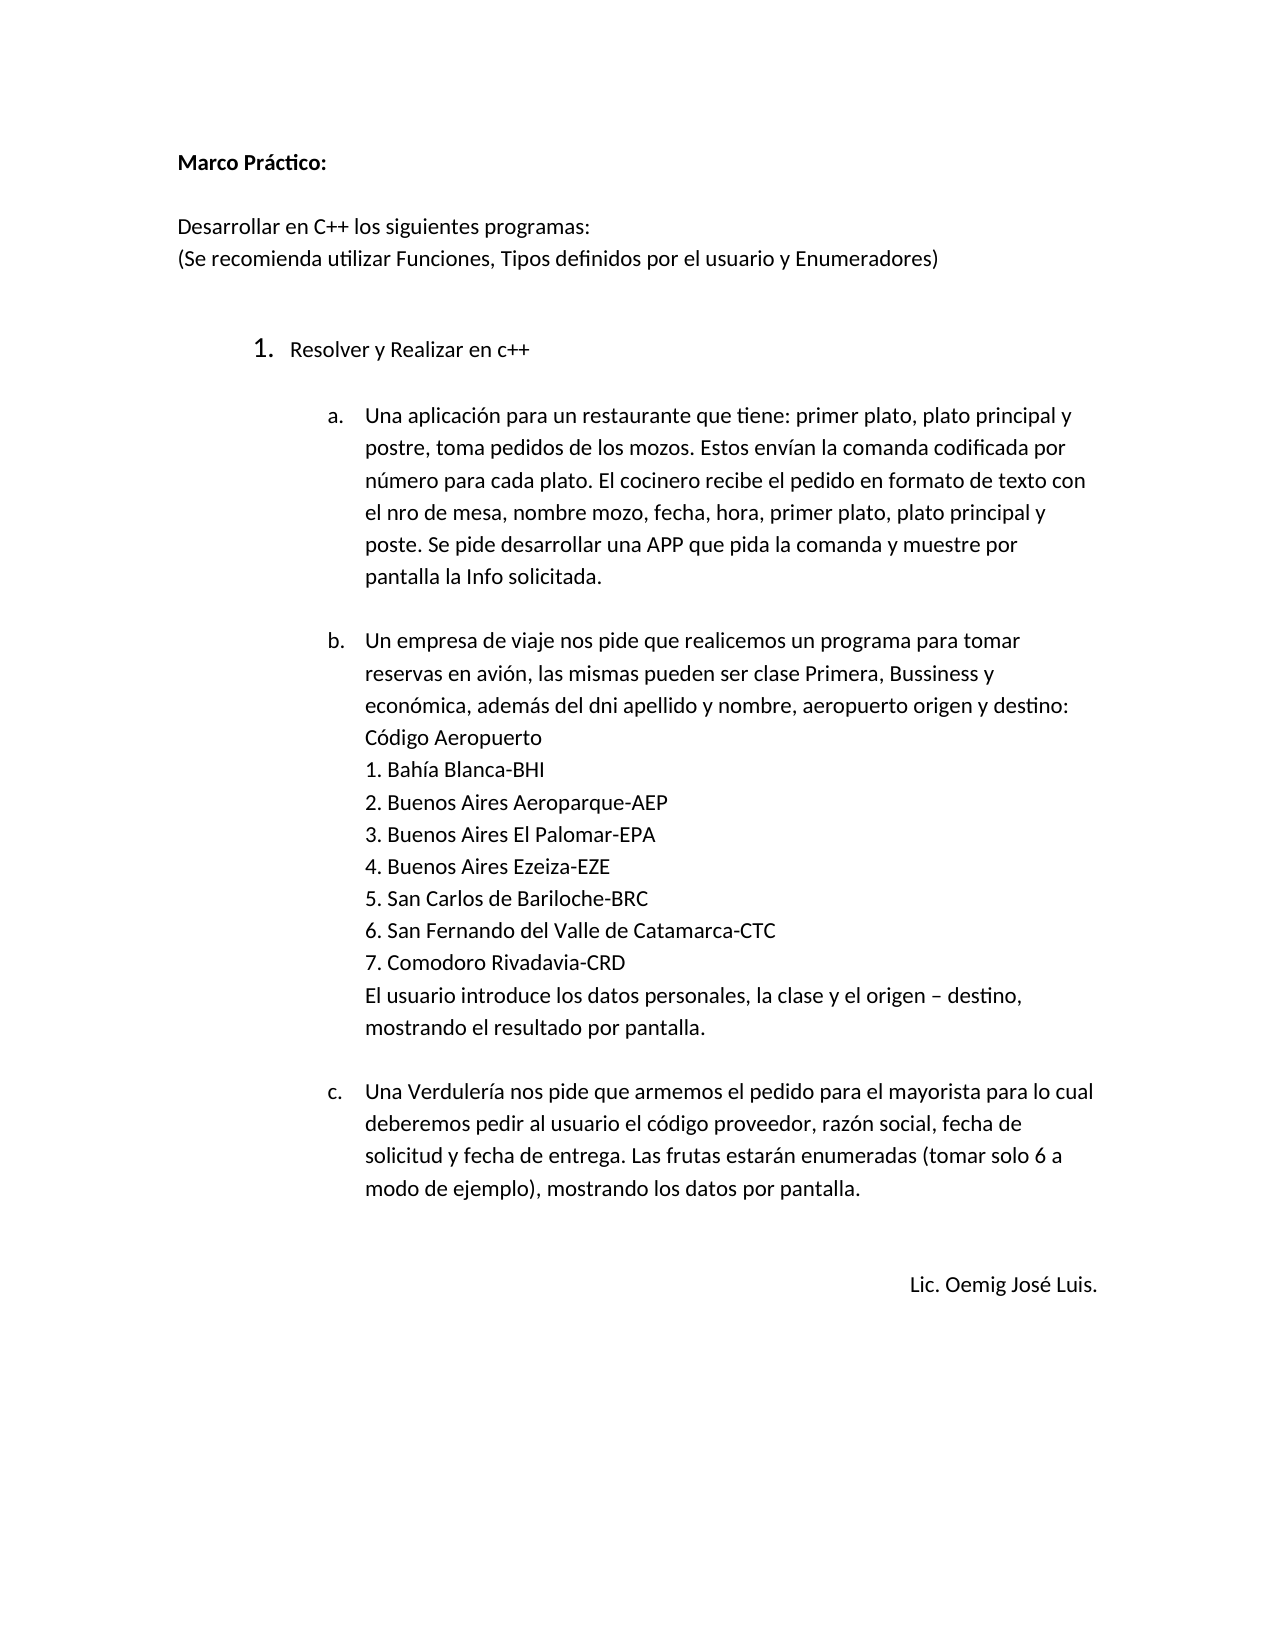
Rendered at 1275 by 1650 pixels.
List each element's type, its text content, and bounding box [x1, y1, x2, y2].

list Una Verdulería nos pide que armemos el pedido para el mayorista para lo cual deberemos pedir al usuario el código proveedor, razón social, fecha de solicitud y fecha de entrega. Las frutas estarán enumeradas (tomar solo 6 a modo de ejemplo), mostrando los datos por pantalla. [327, 1077, 1098, 1234]
text Lic. Oemig José Luis. [365, 1238, 1098, 1298]
text 2. Buenos Aires Aeroparque-AEP [365, 788, 1098, 816]
text 6. San Fernando del Valle de Catamarca-CTC [365, 916, 1098, 944]
text 5. San Carlos de Bariloche-BRC [365, 884, 1098, 912]
list Una aplicación para un restaurante que tiene: primer plato, plato principal y postre, toma pedidos de los mozos. Estos envían la comanda codificada por número para cada plato. El cocinero recibe el pedido en formato de texto con el nro de mesa, nombre mozo, fecha, hora, primer plato, plato principal y poste. Se pide desarrollar una APP que pida la comanda y muestre por pantalla la Info solicitada. [327, 401, 1098, 622]
text 7. Comodoro Rivadavia-CRD El usuario introduce los datos personales, la clase y el origen – destino, mostrando el resultado por pantalla. [365, 948, 1098, 1041]
text Marco Práctico: Desarrollar en C++ los siguientes programas: (Se recomienda utilizar Funciones, Tipos definidos por el usuario y Enumeradores) [177, 148, 1098, 272]
list Un empresa de viaje nos pide que realicemos un programa para tomar reservas en avión, las mismas pueden ser clase Primera, Bussiness y económica, además del dni apellido y nombre, aeropuerto origen y destino: Código Aeropuerto 1. Bahía Blanca-BHI [327, 627, 1098, 783]
text 4. Buenos Aires Ezeiza-EZE [365, 852, 1098, 880]
text 3. Buenos Aires El Palomar-EPA [365, 820, 1098, 848]
list Resolver y Realizar en c++ [252, 329, 1098, 397]
